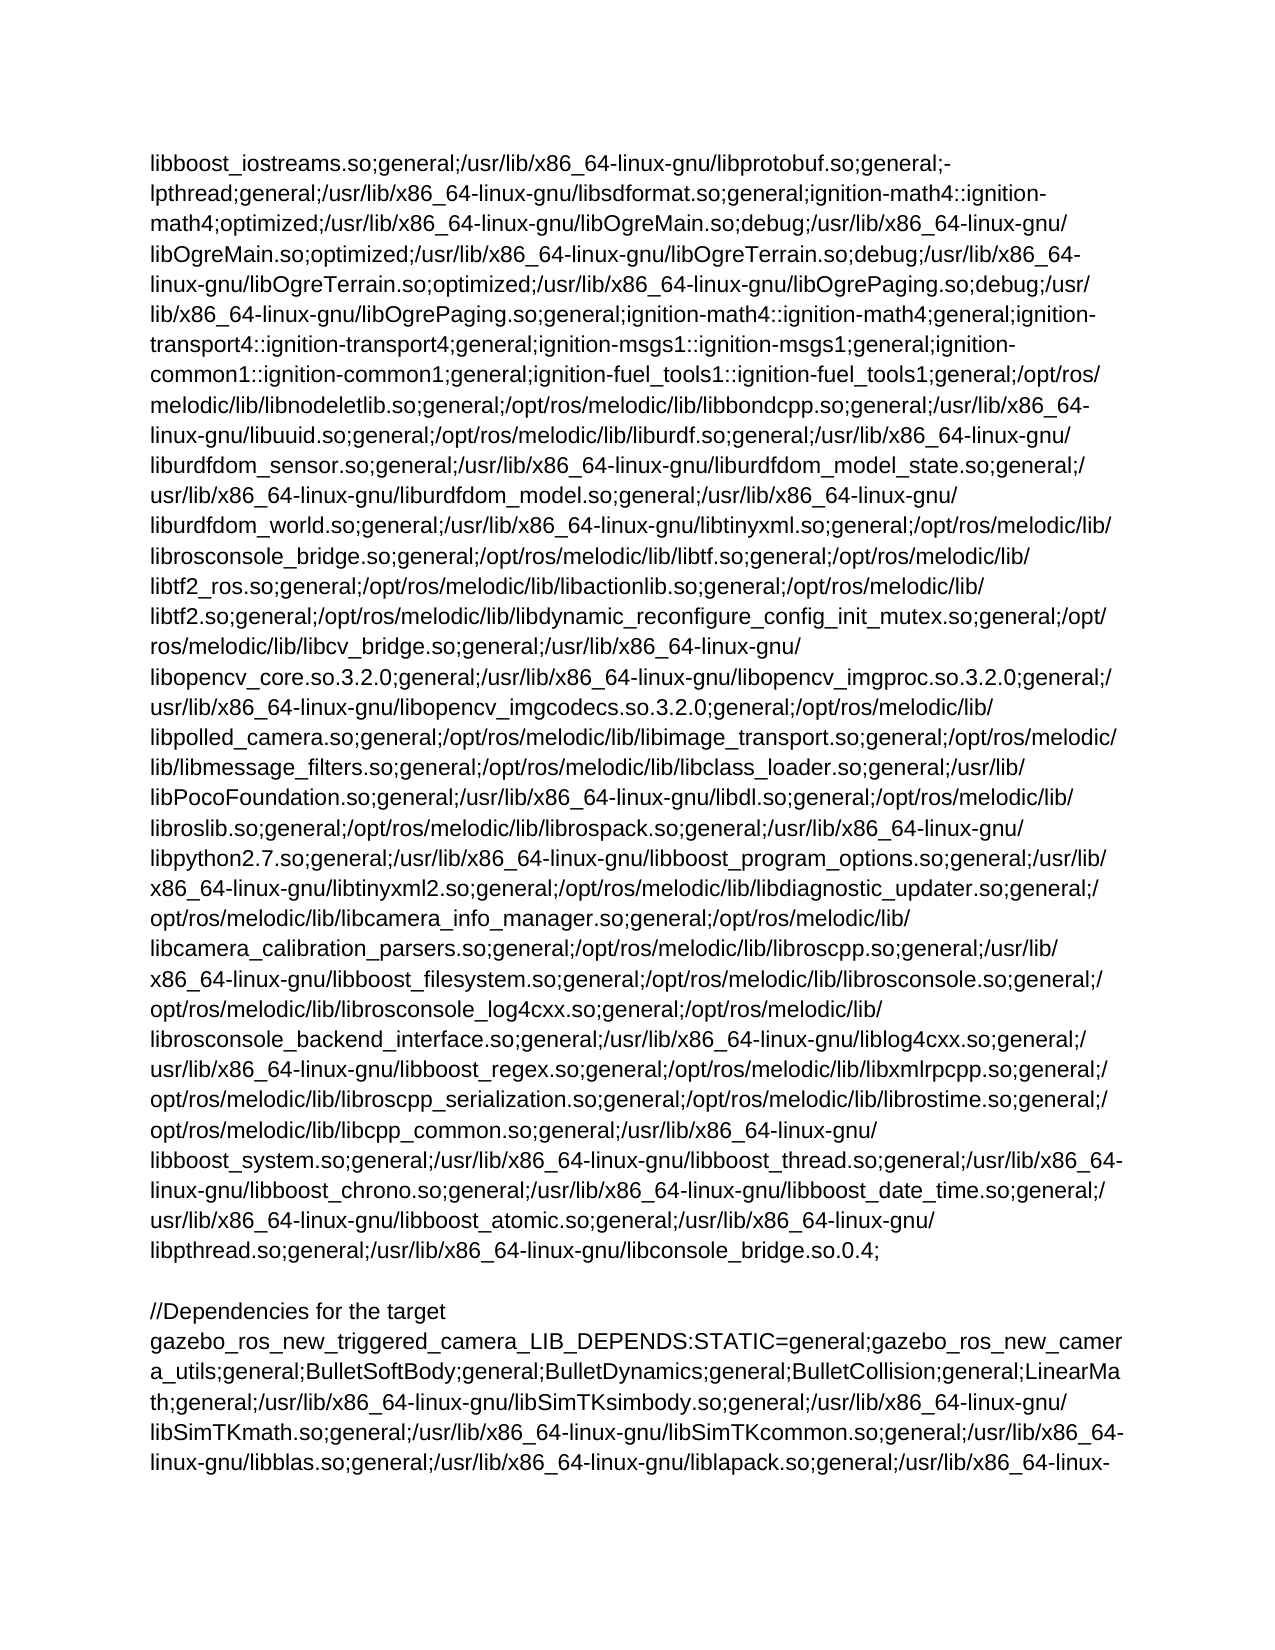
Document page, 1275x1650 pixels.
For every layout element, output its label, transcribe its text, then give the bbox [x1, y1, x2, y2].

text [150, 150, 1125, 1264]
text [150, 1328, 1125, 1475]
text //Dependencies for the target [150, 1298, 1125, 1324]
